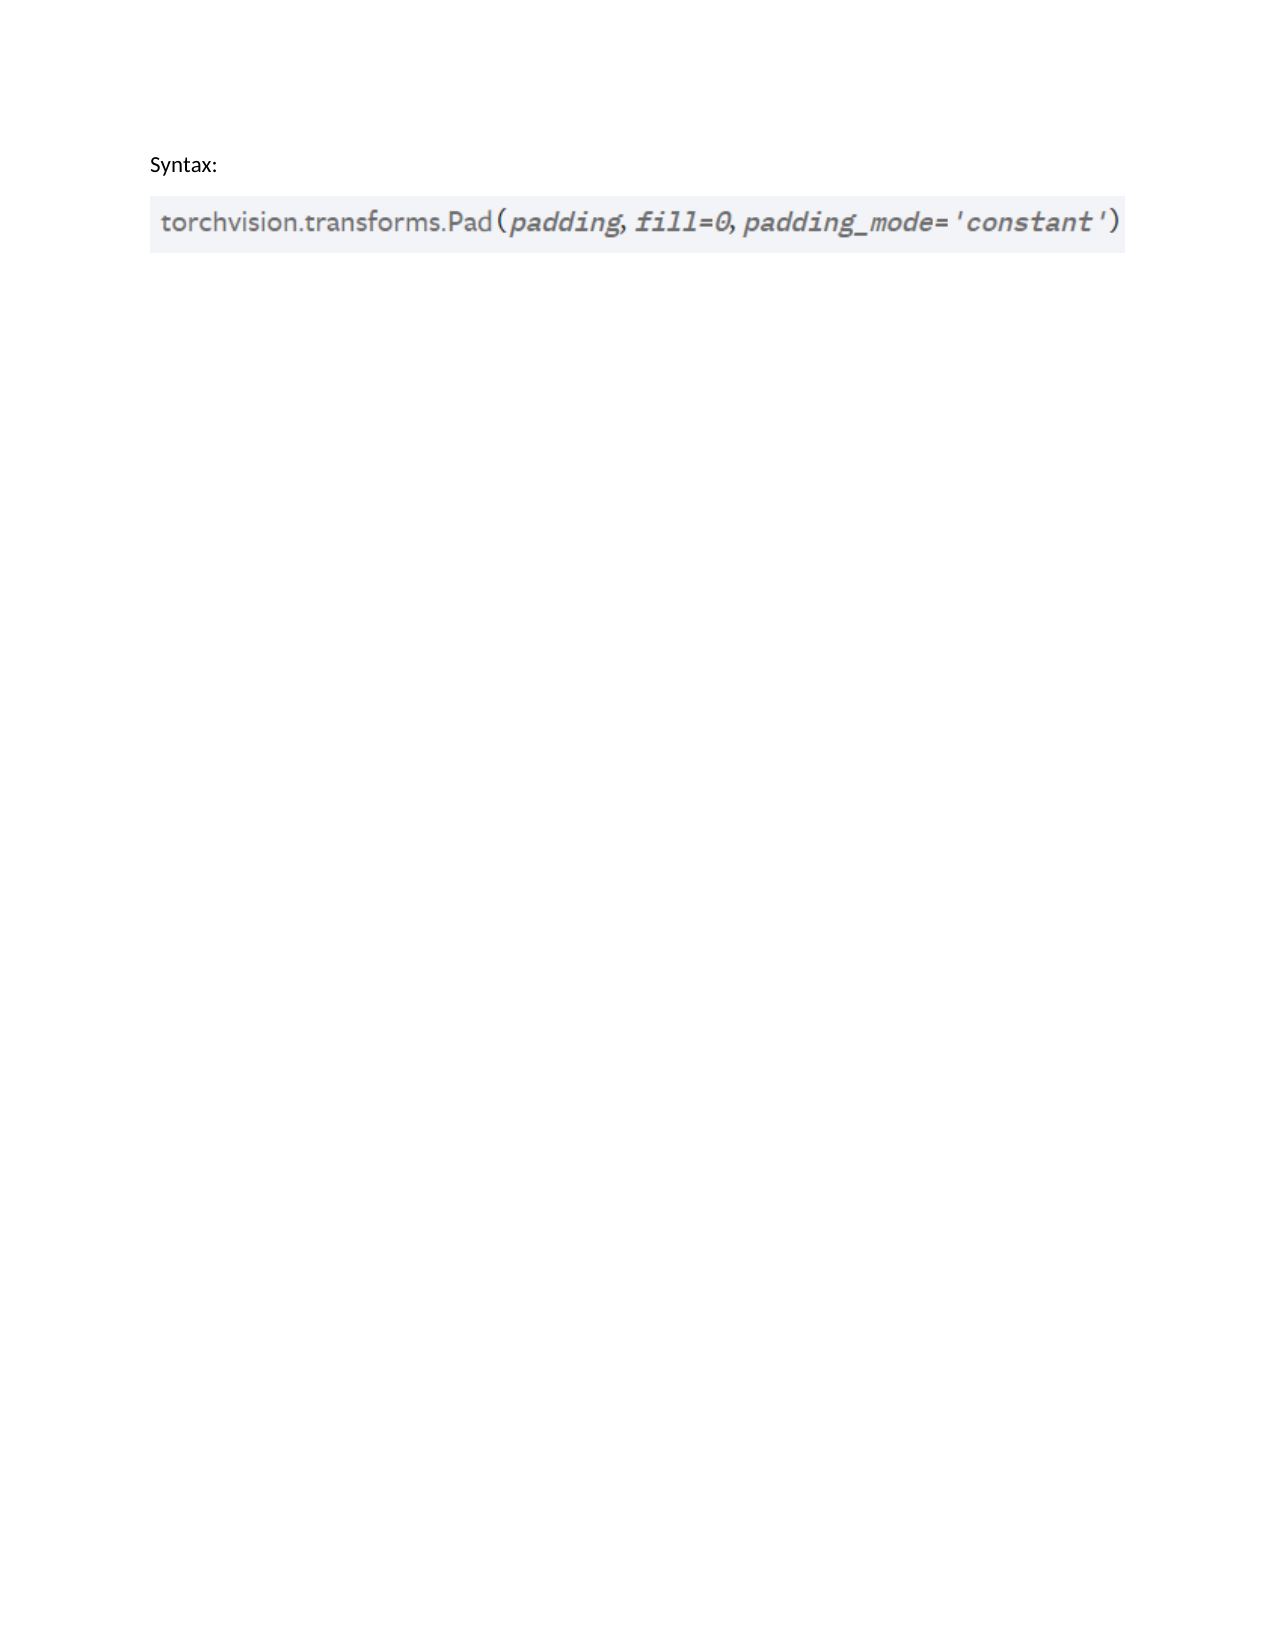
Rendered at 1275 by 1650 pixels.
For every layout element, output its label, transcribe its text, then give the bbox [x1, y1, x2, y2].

picture [150, 196, 1125, 253]
text Syntax: [150, 150, 1219, 178]
